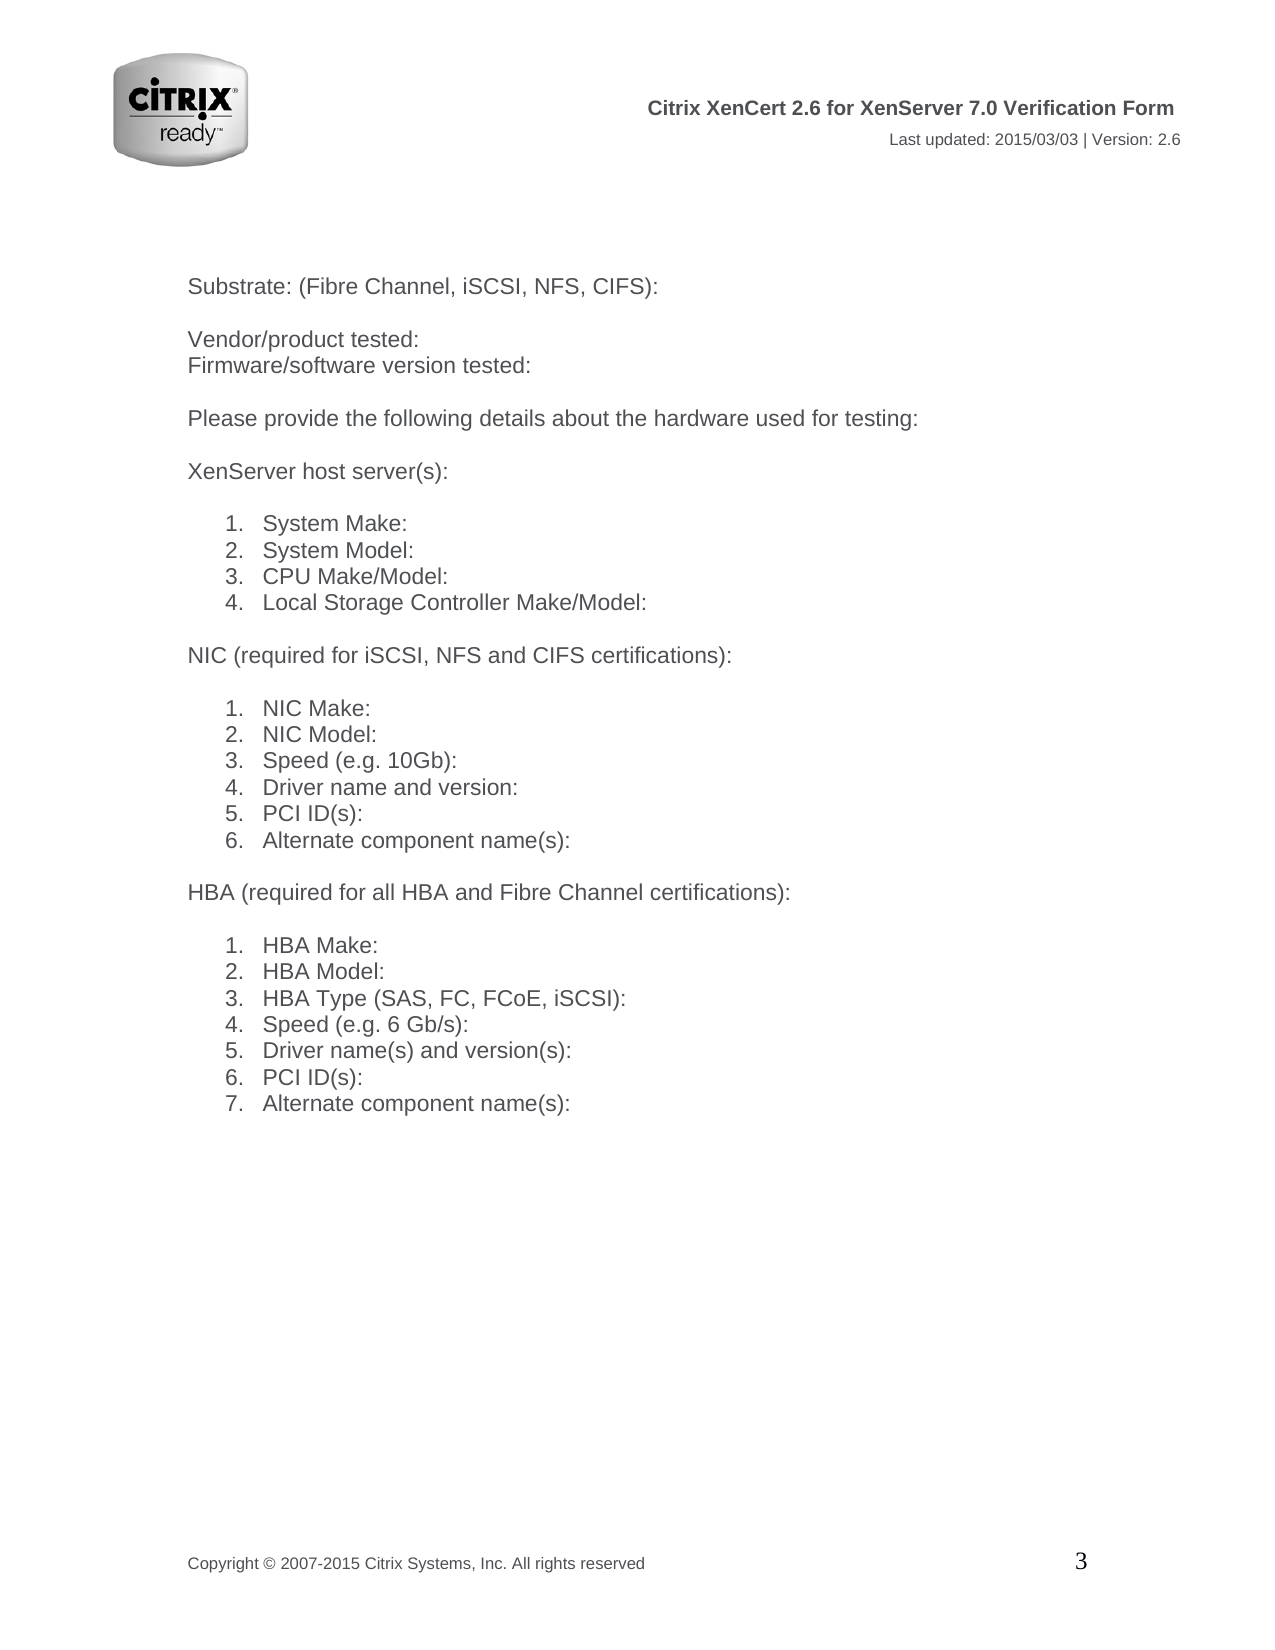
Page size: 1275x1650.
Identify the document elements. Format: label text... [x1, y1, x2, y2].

list Local Storage Controller Make/Model: [225, 589, 1152, 616]
text Substrate: (Fibre Channel, iSCSI, NFS, CIFS): [187, 273, 1152, 299]
list PCI ID(s): [225, 1064, 1152, 1090]
list Alternate component name(s): [225, 827, 1152, 853]
list System Model: [225, 537, 1152, 563]
list System Make: [225, 510, 1152, 537]
text Vendor/product tested: [187, 326, 1152, 352]
list NIC Model: [225, 721, 1152, 747]
list HBA Make: [225, 932, 1152, 958]
list NIC Make: [225, 695, 1152, 721]
list Speed (e.g. 10Gb): [225, 747, 1152, 774]
list Alternate component name(s): [225, 1090, 1152, 1116]
list PCI ID(s): [225, 800, 1152, 827]
text Please provide the following details about the hardware used for testing: [187, 405, 1152, 431]
list XenServer host server(s): [187, 458, 1152, 484]
picture [101, 42, 260, 177]
list NIC (required for iSCSI, NFS and CIFS certifications): [187, 642, 1152, 668]
list HBA Model: [225, 958, 1152, 985]
text Firmware/software version tested: [187, 352, 1152, 378]
list Speed (e.g. 6 Gb/s): [225, 1011, 1152, 1037]
list HBA (required for all HBA and Fibre Channel certifications): [187, 879, 1152, 906]
list Driver name(s) and version(s): [225, 1037, 1152, 1064]
list Driver name and version: [225, 774, 1152, 800]
list HBA Type (SAS, FC, FCoE, iSCSI): [225, 985, 1152, 1011]
list CPU Make/Model: [225, 563, 1152, 589]
